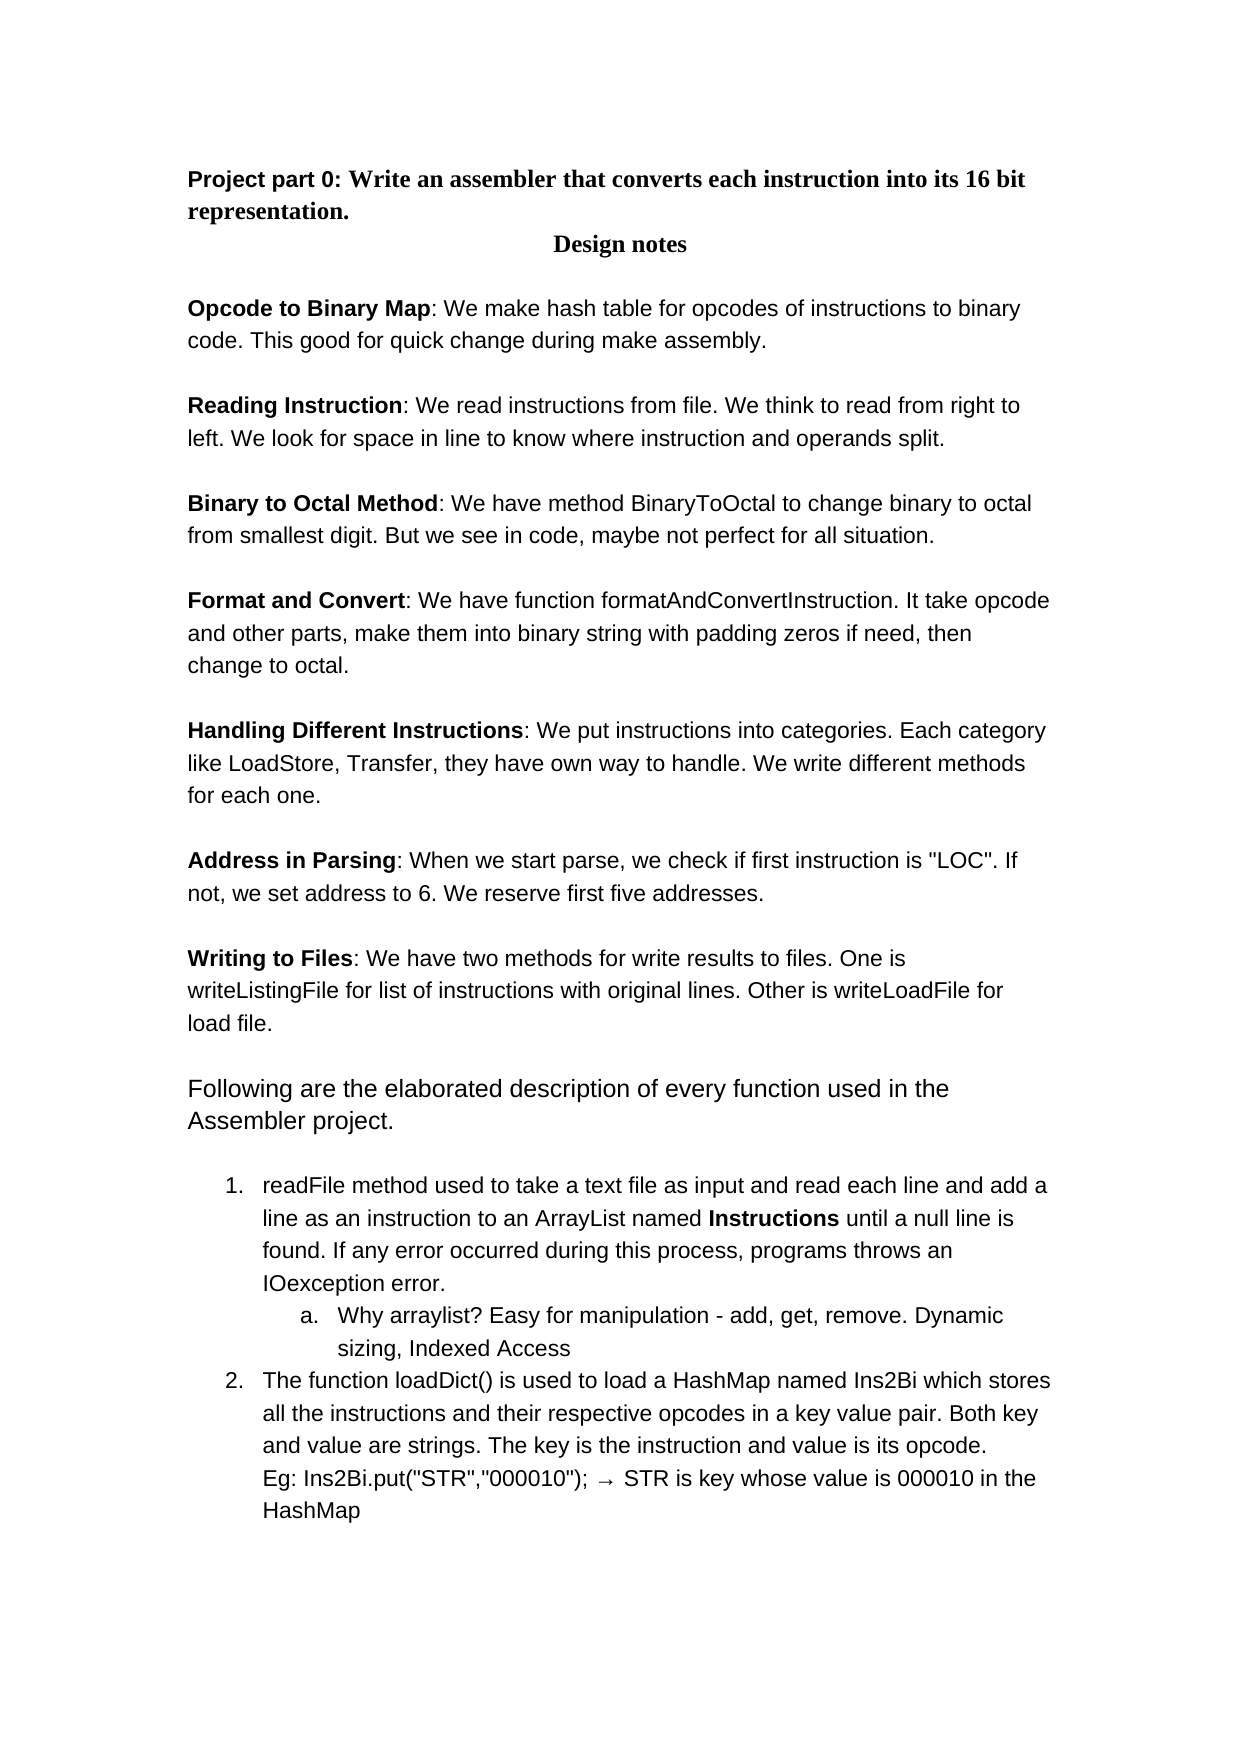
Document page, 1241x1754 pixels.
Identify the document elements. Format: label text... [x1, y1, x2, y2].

text Format and Convert: We have function formatAndConvertInstruction. It take opcode and other parts, make them into binary string with padding zeros if need, then change to octal. [187, 584, 1053, 682]
text Project part 0: Write an assembler that converts each instruction into its 16 bit representation. [187, 162, 1053, 227]
text Eg: Ins2Bi.put("STR","000010"); → STR is key whose value is 000010 in the HashMap [262, 1462, 1053, 1527]
text Binary to Octal Method: We have method BinaryToOctal to change binary to octal from smallest digit. But we see in code, maybe not perfect for all situation. [187, 487, 1053, 552]
text Following are the elaborated description of every function used in the Assembler project. [187, 1072, 1053, 1169]
text Opcode to Binary Map: We make hash table for opcodes of instructions to binary code. This good for quick change during make assembly. [187, 292, 1053, 357]
list readFile method used to take a text file as input and read each line and add a line as an instruction to an ArrayList named Instructions until a null line is found. If any error occurred during this process, programs throws an IOexception error. [225, 1169, 1053, 1299]
text Reading Instruction: We read instructions from file. We think to read from right to left. We look for space in line to know where instruction and operands split. [187, 389, 1053, 454]
text Address in Parsing: When we start parse, we check if first instruction is "LOC". If not, we set address to 6. We reserve first five addresses. [187, 844, 1053, 909]
list The function loadDict() is used to load a HashMap named Ins2Bi which stores all the instructions and their respective opcodes in a key value pair. Both key and value are strings. The key is the instruction and value is its opcode. [225, 1364, 1053, 1462]
list Why arraylist? Easy for manipulation - add, get, remove. Dynamic sizing, Indexed Access [300, 1299, 1053, 1364]
text Handling Different Instructions: We put instructions into categories. Each category like LoadStore, Transfer, they have own way to handle. We write different methods for each one. [187, 714, 1053, 812]
text Design notes [187, 227, 1053, 259]
text Writing to Files: We have two methods for write results to files. One is writeListingFile for list of instructions with original lines. Other is writeLoadFile for load file. [187, 942, 1053, 1072]
